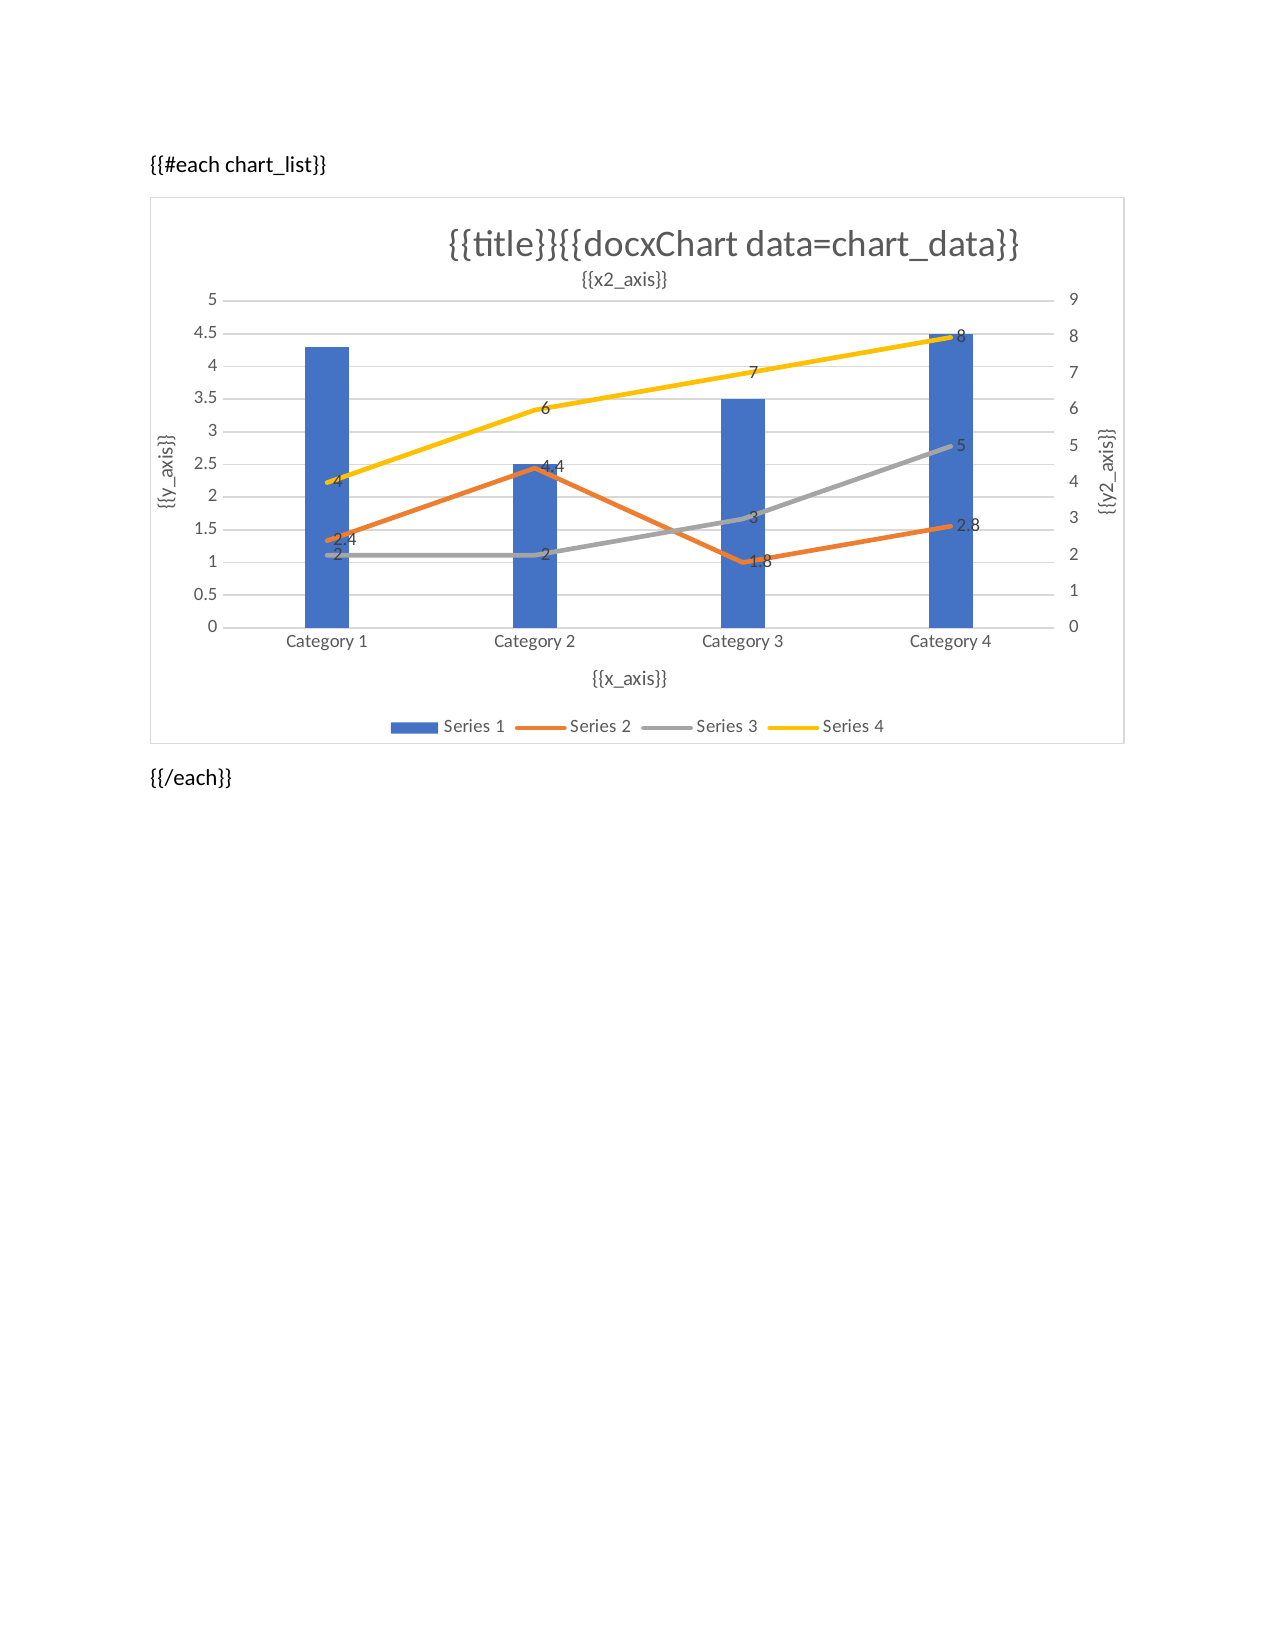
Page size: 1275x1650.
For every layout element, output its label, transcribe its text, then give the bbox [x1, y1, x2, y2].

text {{#each chart_list}} [150, 150, 1125, 178]
text {{/each}} [150, 763, 1125, 791]
